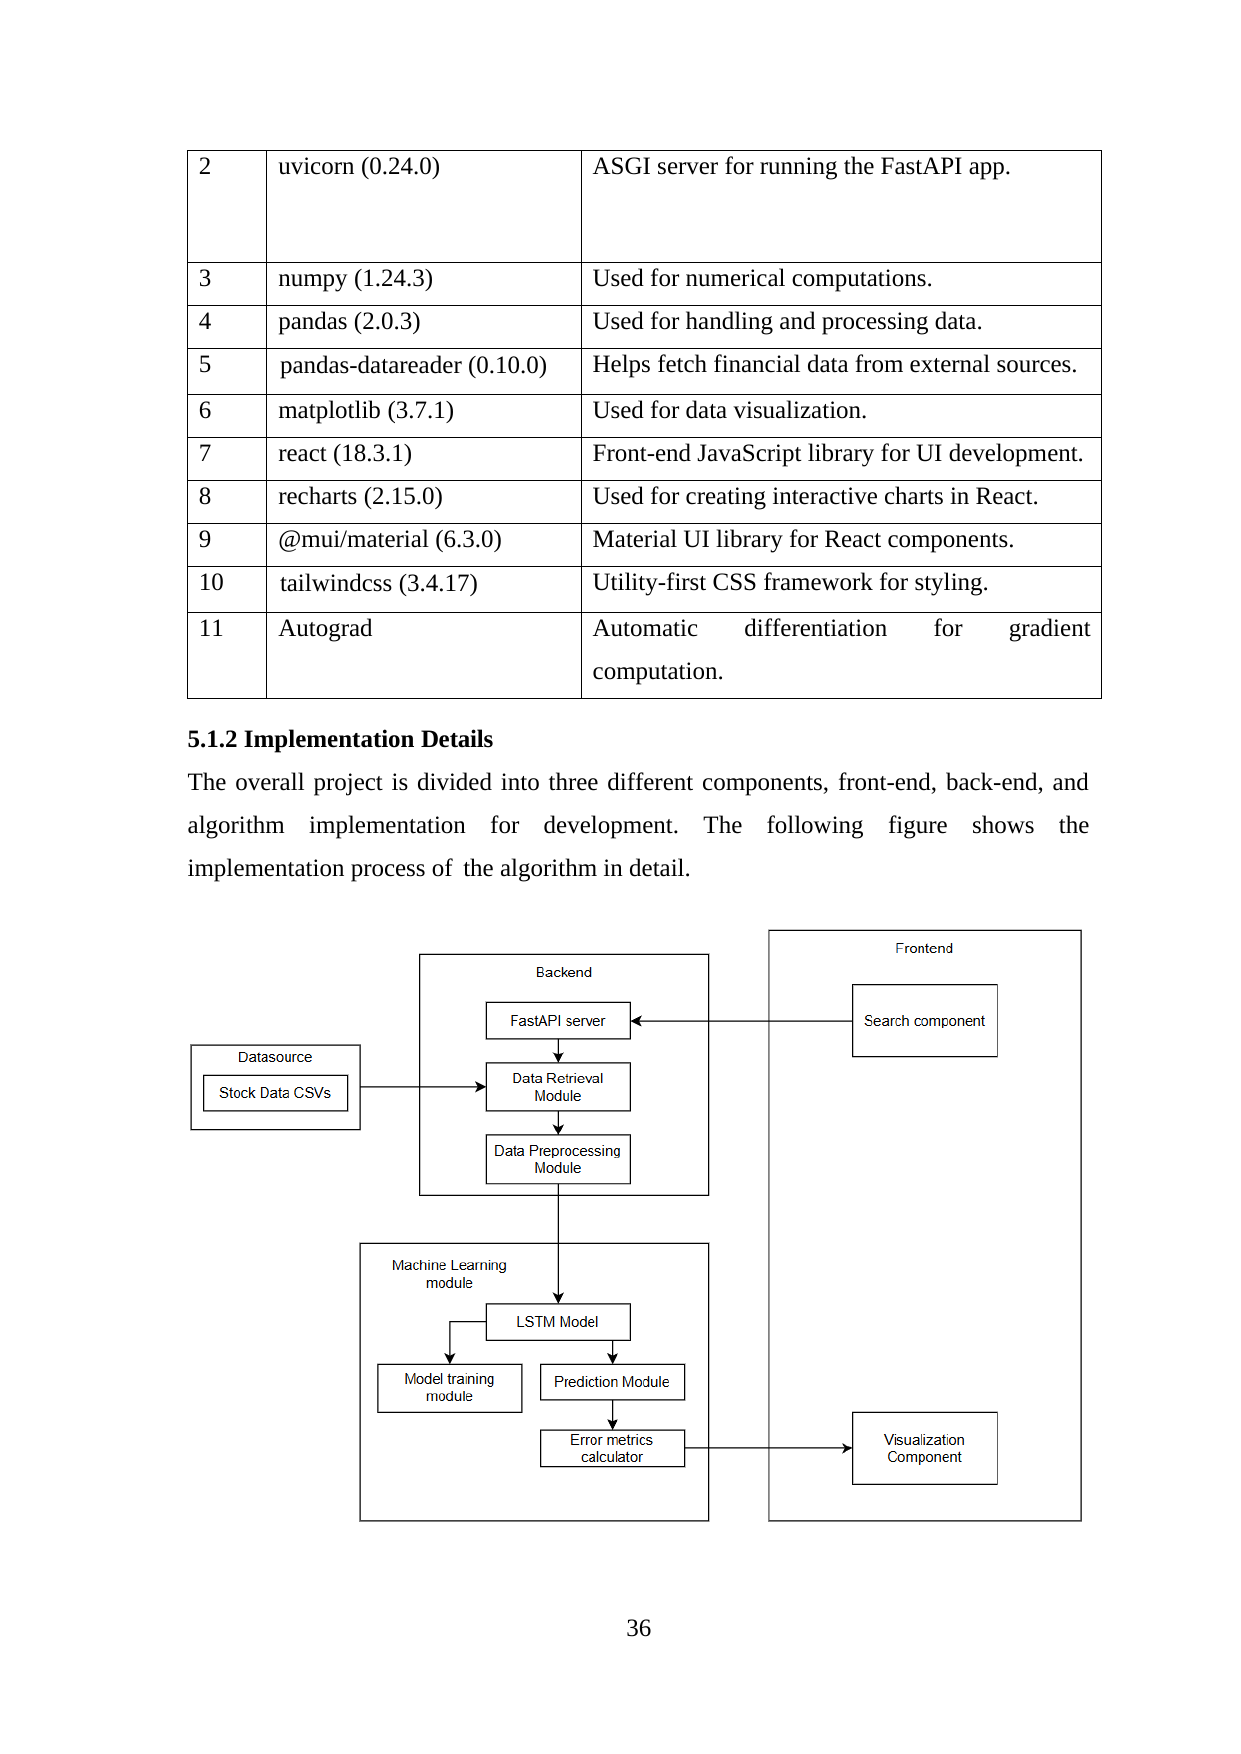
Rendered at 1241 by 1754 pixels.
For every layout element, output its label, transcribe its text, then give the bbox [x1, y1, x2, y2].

table_cell 7 [188, 438, 266, 480]
table_cell 4 [188, 306, 266, 348]
table_cell Used for numerical computations. [582, 263, 1101, 305]
subtitle Implementation Details [187, 724, 1090, 753]
table_cell numpy (1.24.3) [267, 263, 581, 305]
table_cell Autograd [267, 613, 581, 698]
table_cell Utility-first CSS framework for styling. [582, 567, 1101, 612]
table_cell Helps fetch financial data from external sources. [582, 349, 1101, 394]
table_cell 8 [188, 481, 266, 523]
table_cell 10 [188, 567, 266, 612]
table_cell Used for data visualization. [582, 395, 1101, 437]
table_cell 11 [188, 613, 266, 698]
table_cell 5 [188, 349, 266, 394]
table_cell 2 [188, 151, 266, 262]
table_cell 9 [188, 524, 266, 566]
table_cell Material UI library for React components. [582, 524, 1101, 566]
text The overall project is divided into three different components, front-end, back-end, and algorithm implementation for development. The following figure shows the implementation process of the algorithm in detail. [187, 767, 1090, 882]
table_cell recharts (2.15.0) [267, 481, 581, 523]
table_cell pandas (2.0.3) [267, 306, 581, 348]
table_cell [267, 567, 581, 612]
picture [187, 896, 1099, 1551]
table_cell 3 [188, 263, 266, 305]
table_cell react (18.3.1) [267, 438, 581, 480]
table_cell Front-end JavaScript library for UI development. [582, 438, 1101, 480]
table_cell ASGI server for running the FastAPI app. [582, 151, 1101, 262]
table_cell [267, 349, 581, 394]
table_cell Used for handling and processing data. [582, 306, 1101, 348]
table_cell @mui/material (6.3.0) [267, 524, 581, 566]
table_cell matplotlib (3.7.1) [267, 395, 581, 437]
table_cell 6 [188, 395, 266, 437]
table_cell Used for creating interactive charts in React. [582, 481, 1101, 523]
table_cell Automatic differentiation for gradient computation. [582, 613, 1101, 698]
table_cell uvicorn (0.24.0) [267, 151, 581, 262]
